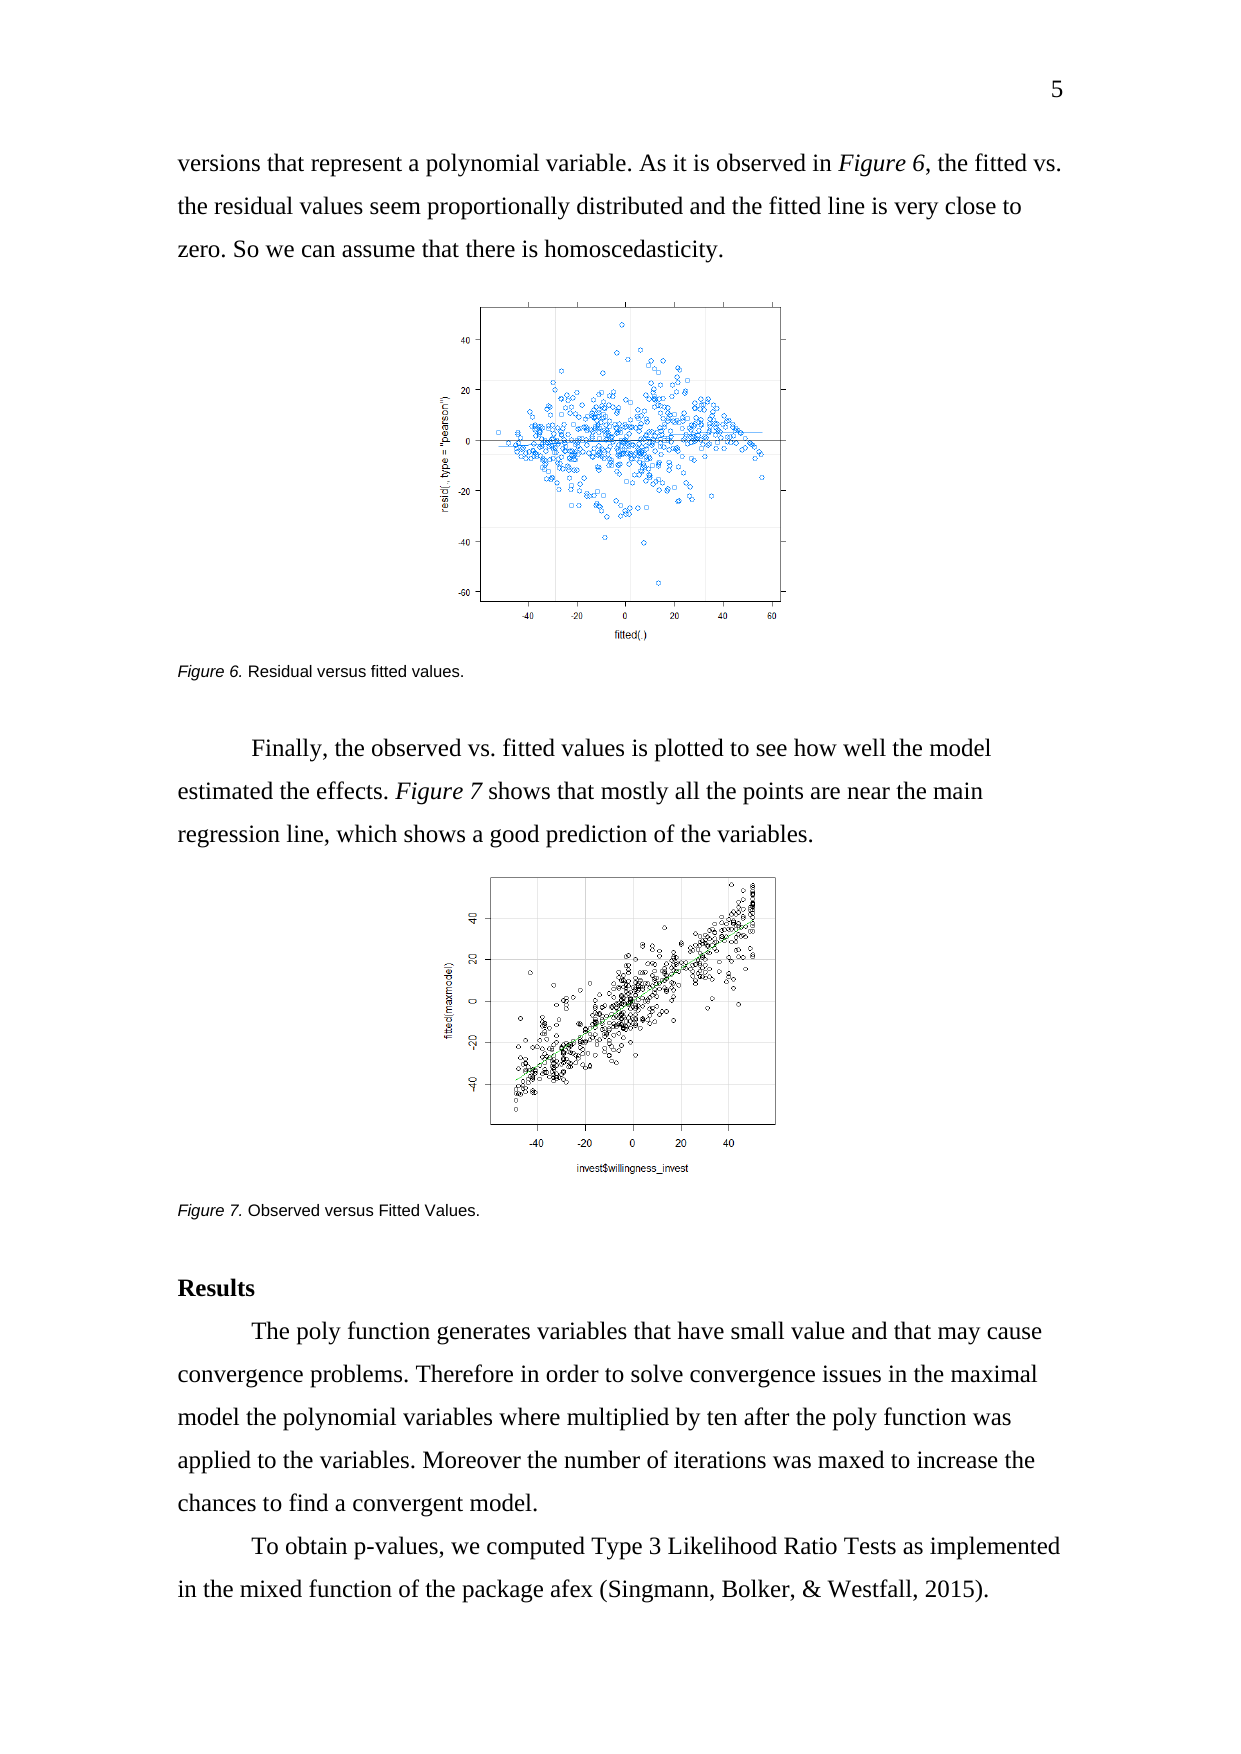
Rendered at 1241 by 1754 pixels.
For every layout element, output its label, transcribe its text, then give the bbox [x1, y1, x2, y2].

text Figure 6. Residual versus fitted values. [177, 661, 1063, 681]
text Results [177, 1273, 1063, 1301]
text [177, 1531, 1063, 1603]
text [177, 148, 1063, 263]
picture [440, 862, 800, 1187]
text Finally, the observed vs. fitted values is plotted to see how well the model estimated the effects. Figure 7 shows that mostly all the points are near the main regression line, which shows a good prediction of the variables. [177, 733, 1063, 848]
text The poly function generates variables that have small value and that may cause convergence problems. Therefore in order to solve convergence issues in the maximal model the polynomial variables where multiplied by ten after the poly function was applied to the variables. Moreover the number of iterations was maxed to increase the chances to find a convergent model. [177, 1316, 1063, 1517]
picture [434, 277, 806, 648]
text Figure 7. Observed versus Fitted Values. [177, 1201, 1063, 1220]
